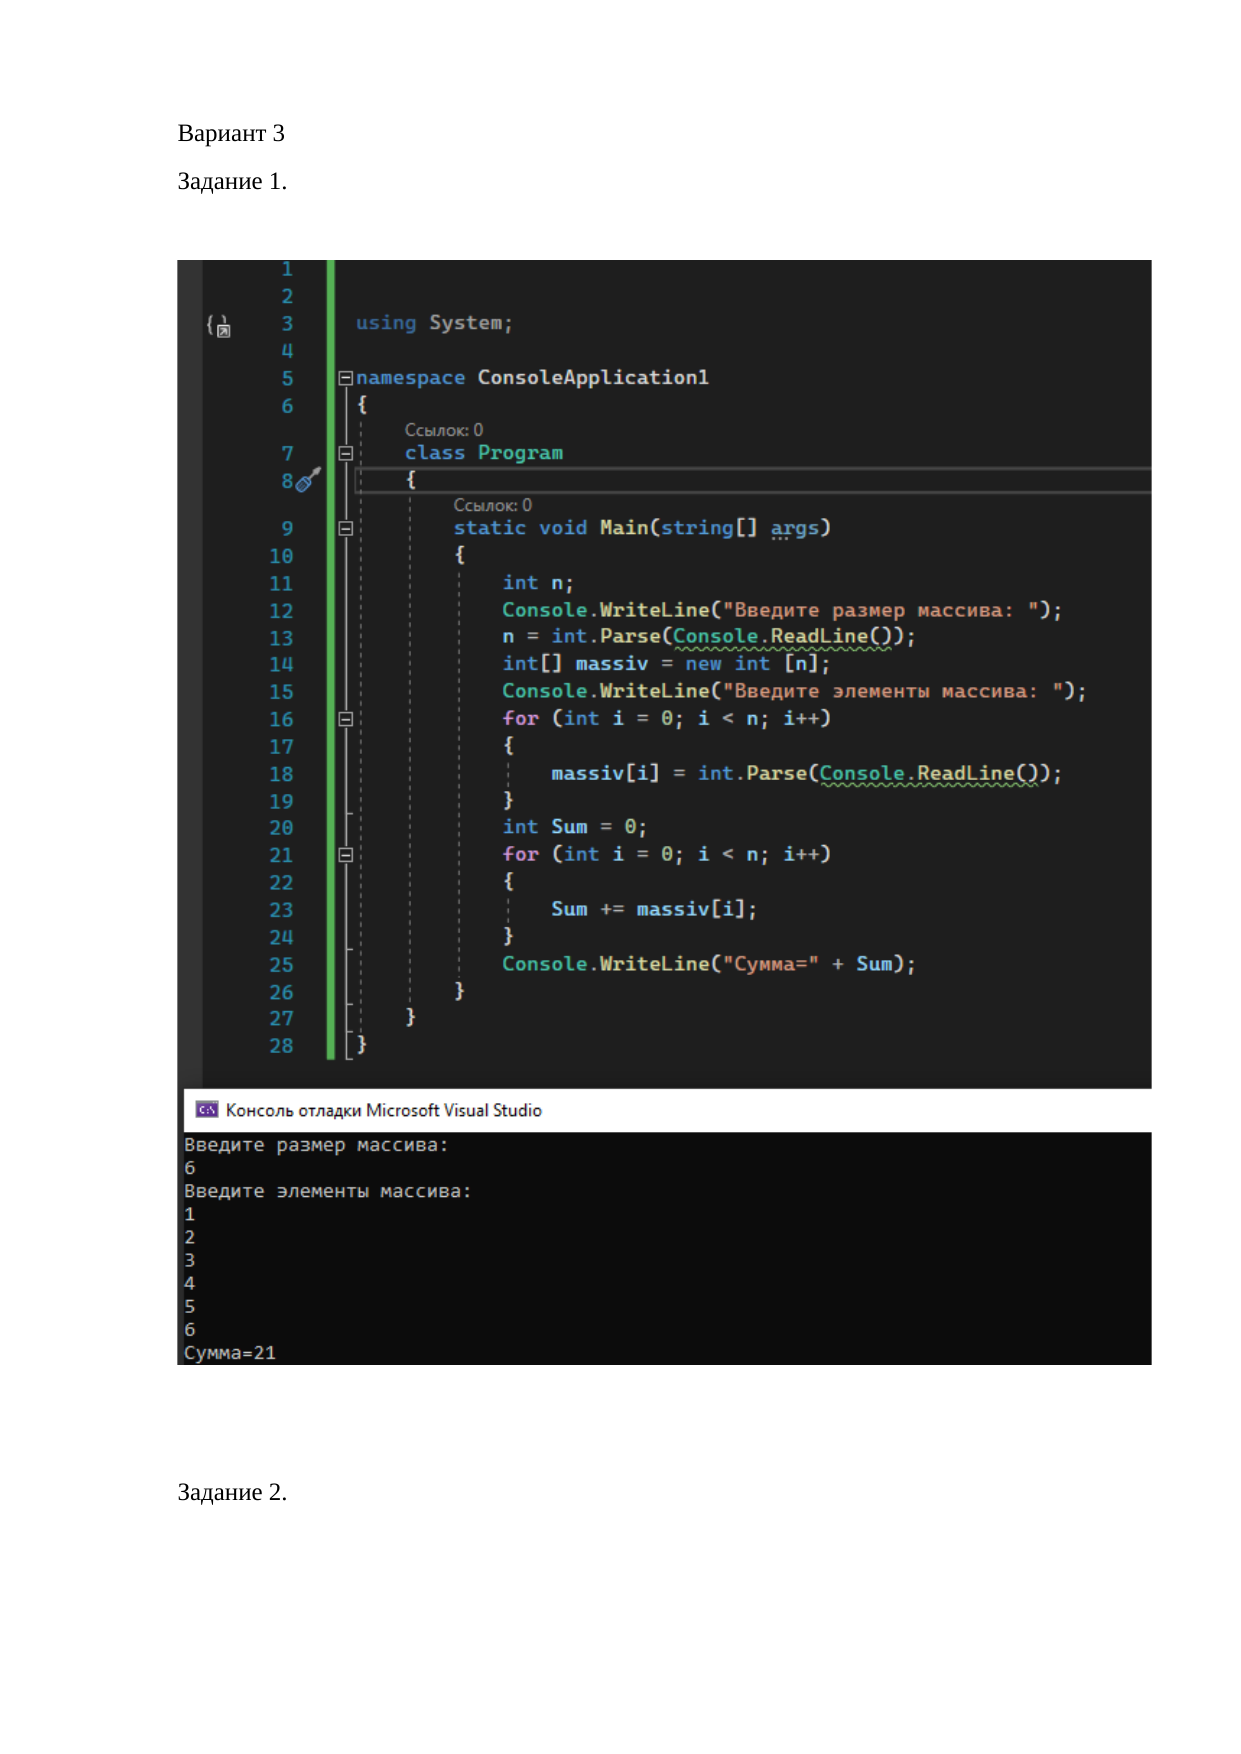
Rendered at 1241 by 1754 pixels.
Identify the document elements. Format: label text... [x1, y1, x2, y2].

text Задание 2. [177, 1477, 1152, 1506]
text Задание 1. [177, 166, 1152, 194]
text Вариант 3 [177, 118, 1152, 147]
picture [177, 260, 1152, 1365]
